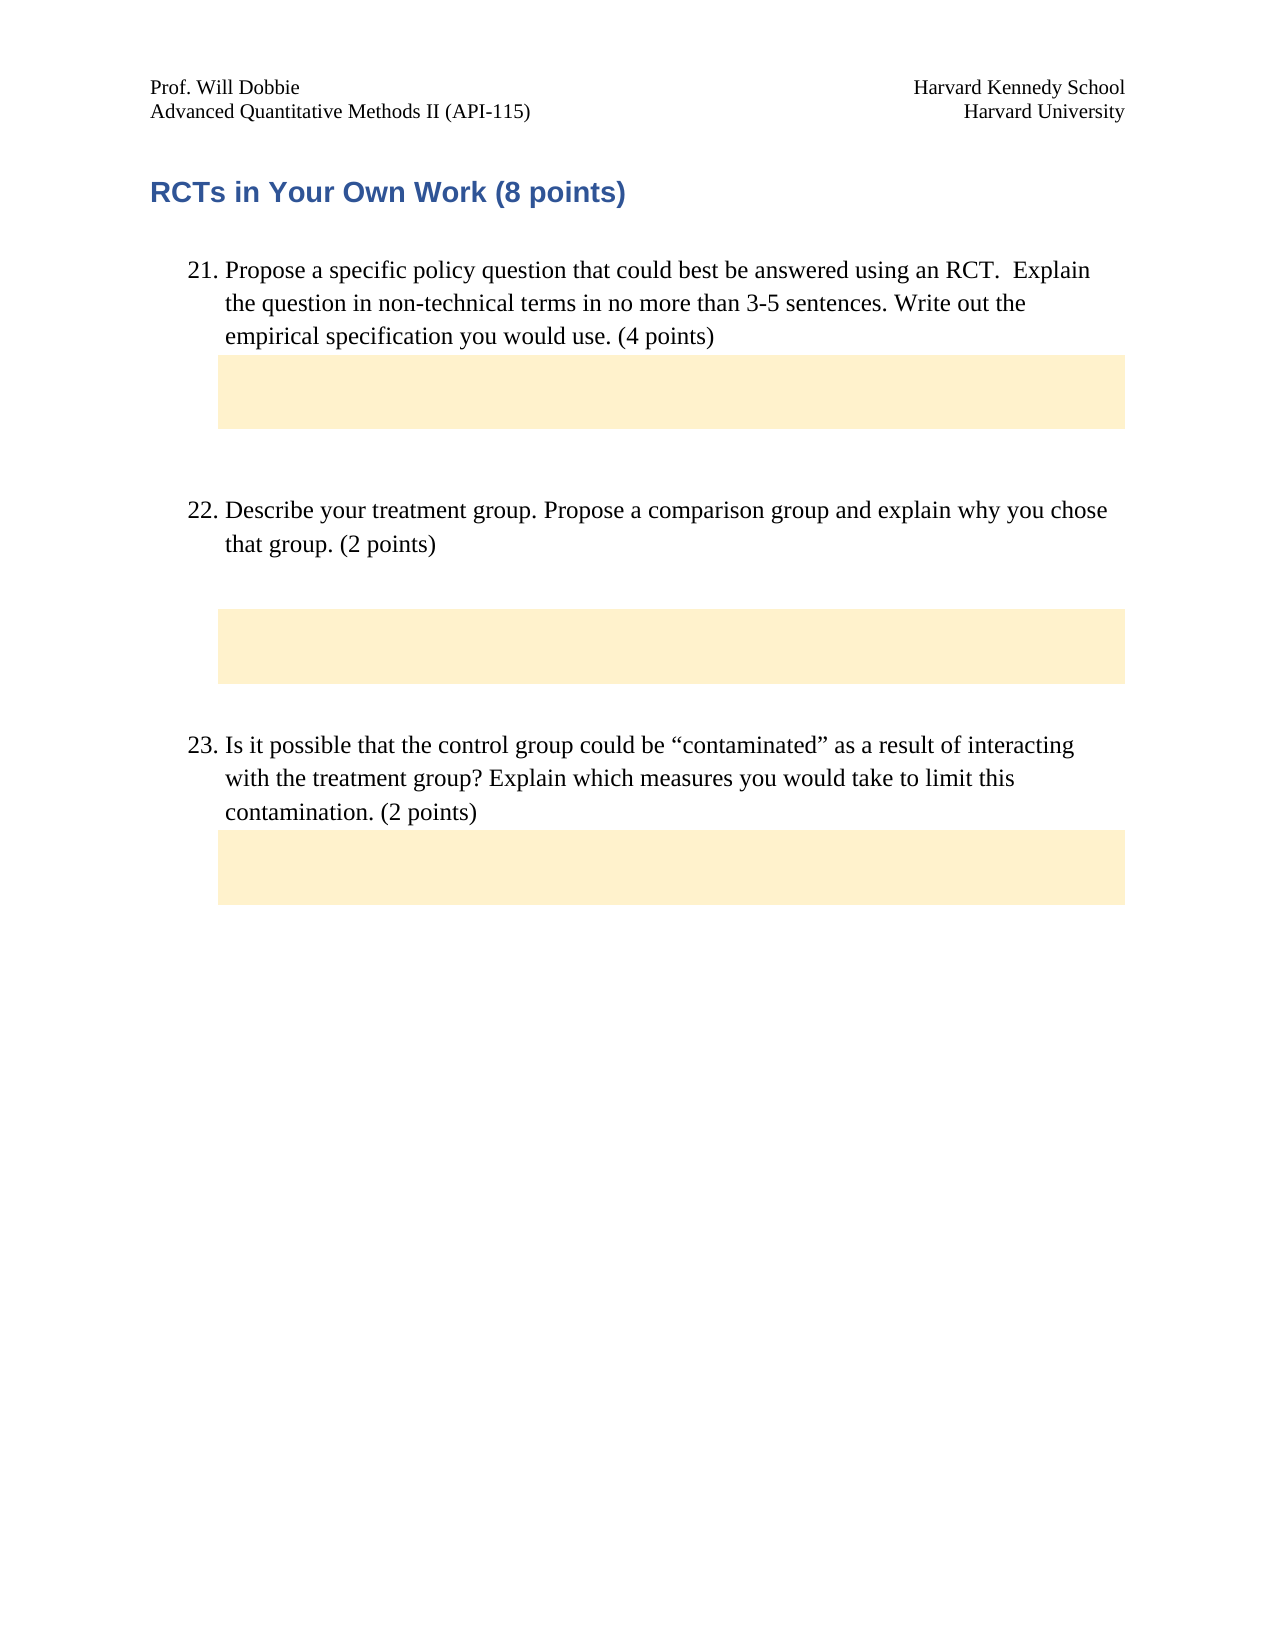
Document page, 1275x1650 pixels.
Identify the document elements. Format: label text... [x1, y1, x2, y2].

table_header [218, 609, 1125, 684]
table_header [218, 355, 1125, 429]
subtitle RCTs in Your Own Work (8 points) [150, 175, 1125, 208]
list Propose a specific policy question that could best be answered using an RCT. Explain the question in non-technical terms in no more than 3-5 sentences. Write out the empirical specification you would use. (4 points) [187, 255, 1125, 350]
list Describe your treatment group. Propose a comparison group and explain why you chose that group. (2 points) [187, 496, 1125, 557]
table_header [218, 830, 1125, 905]
list Is it possible that the control group could be “contaminated” as a result of interacting with the treatment group? Explain which measures you would take to limit this contamination. (2 points) [187, 731, 1125, 825]
